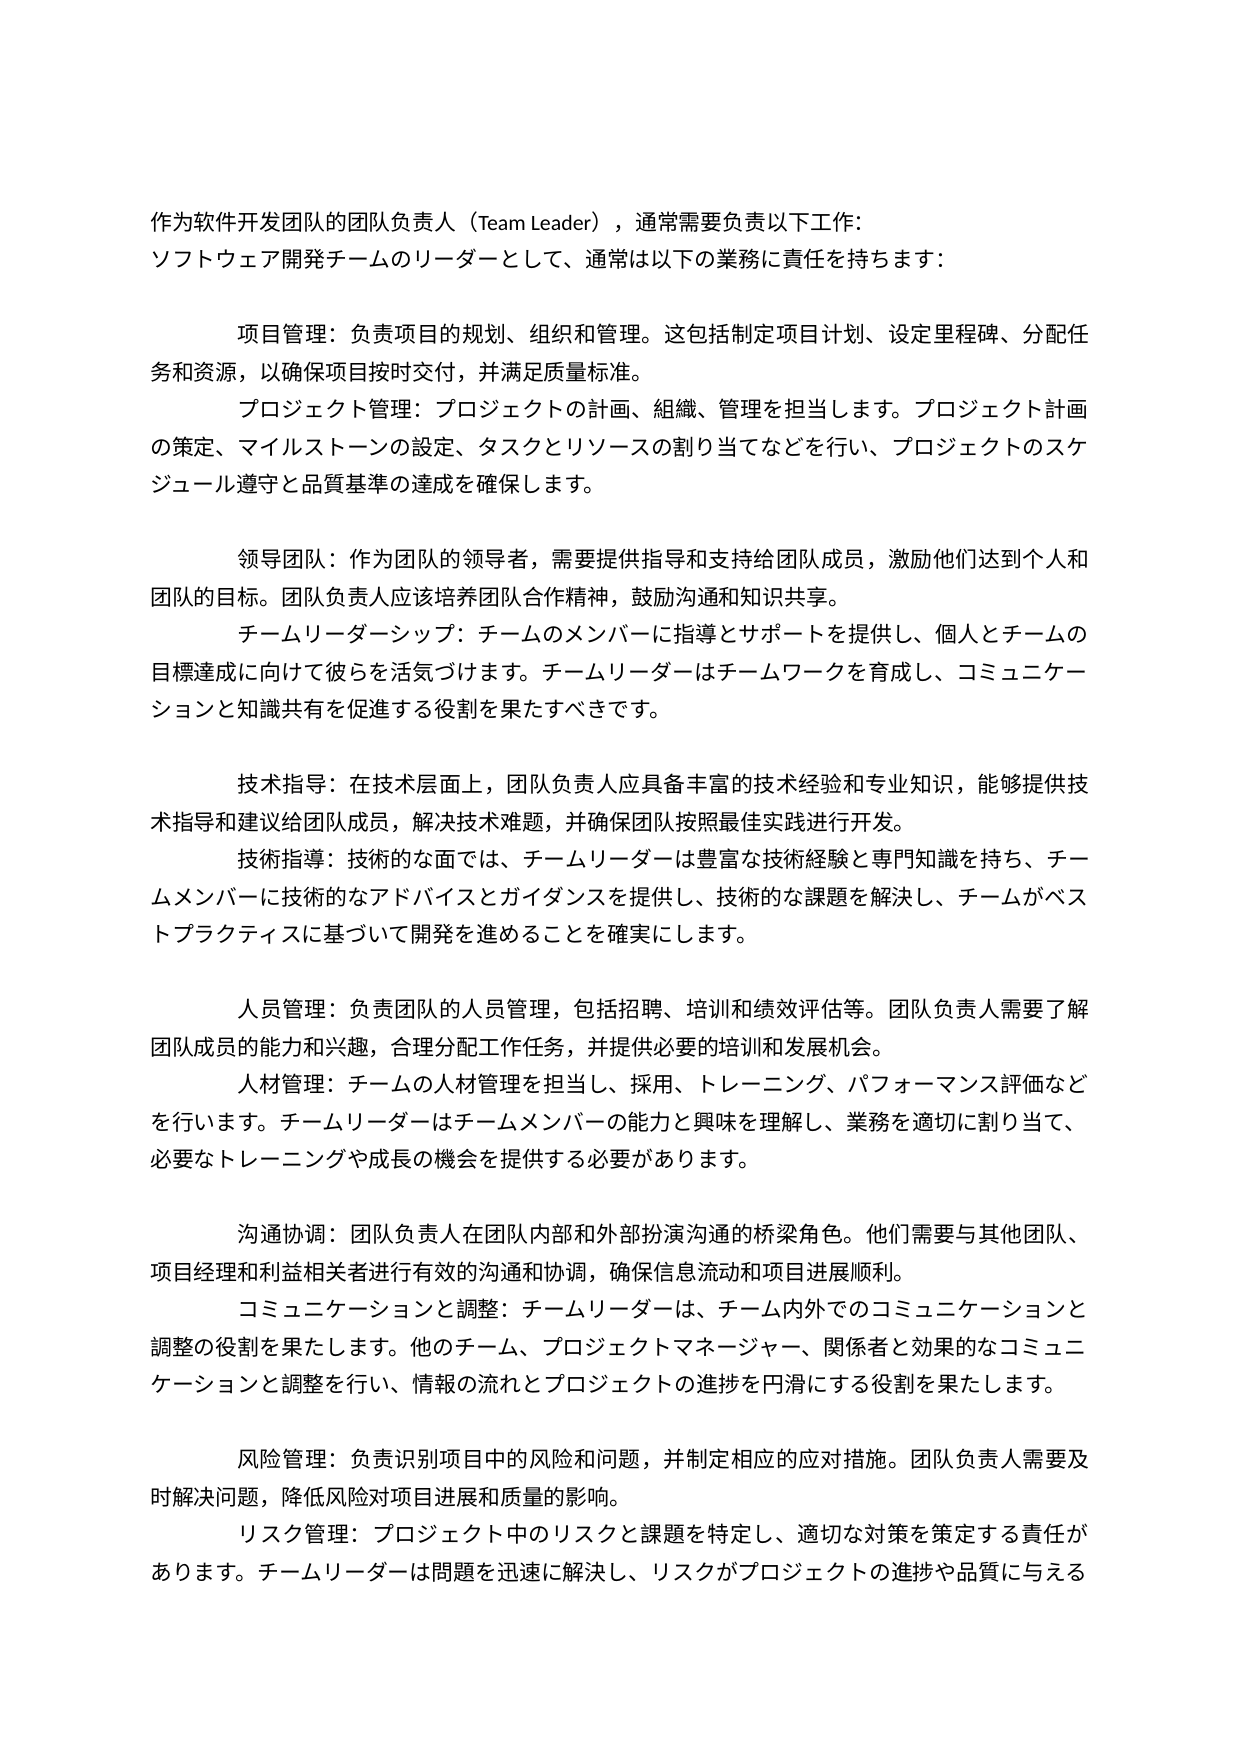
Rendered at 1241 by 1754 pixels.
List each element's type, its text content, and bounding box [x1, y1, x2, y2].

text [150, 1514, 1090, 1589]
text 人员管理：负责团队的人员管理，包括招聘、培训和绩效评估等。团队负责人需要了解团队成员的能力和兴趣，合理分配工作任务，并提供必要的培训和发展机会。 [150, 989, 1090, 1064]
text 项目管理：负责项目的规划、组织和管理。这包括制定项目计划、设定里程碑、分配任务和资源，以确保项目按时交付，并满足质量标准。 [150, 314, 1090, 389]
text コミュニケーションと調整：チームリーダーは、チーム内外でのコミュニケーションと調整の役割を果たします。他のチーム、プロジェクトマネージャー、関係者と効果的なコミュニケーションと調整を行い、情報の流れとプロジェクトの進捗を円滑にする役割を果たします。 [150, 1289, 1090, 1402]
text ソフトウェア開発チームのリーダーとして、通常は以下の業務に責任を持ちます： [150, 239, 1090, 277]
text 技术指导：在技术层面上，团队负责人应具备丰富的技术经验和专业知识，能够提供技术指导和建议给团队成员，解决技术难题，并确保团队按照最佳实践进行开发。 [150, 764, 1090, 839]
text 沟通协调：团队负责人在团队内部和外部扮演沟通的桥梁角色。他们需要与其他团队、项目经理和利益相关者进行有效的沟通和协调，确保信息流动和项目进展顺利。 [150, 1214, 1090, 1289]
text プロジェクト管理：プロジェクトの計画、組織、管理を担当します。プロジェクト計画の策定、マイルストーンの設定、タスクとリソースの割り当てなどを行い、プロジェクトのスケジュール遵守と品質基準の達成を確保します。 [150, 389, 1090, 502]
text 人材管理：チームの人材管理を担当し、採用、トレーニング、パフォーマンス評価などを行います。チームリーダーはチームメンバーの能力と興味を理解し、業務を適切に割り当て、必要なトレーニングや成長の機会を提供する必要があります。 [150, 1064, 1090, 1177]
text 领导团队：作为团队的领导者，需要提供指导和支持给团队成员，激励他们达到个人和团队的目标。团队负责人应该培养团队合作精神，鼓励沟通和知识共享。 [150, 539, 1090, 614]
text 技術指導：技術的な面では、チームリーダーは豊富な技術経験と専門知識を持ち、チームメンバーに技術的なアドバイスとガイダンスを提供し、技術的な課題を解決し、チームがベストプラクティスに基づいて開発を進めることを確実にします。 [150, 839, 1090, 952]
text 风险管理：负责识别项目中的风险和问题，并制定相应的应对措施。团队负责人需要及时解决问题，降低风险对项目进展和质量的影响。 [150, 1439, 1090, 1514]
text チームリーダーシップ：チームのメンバーに指導とサポートを提供し、個人とチームの目標達成に向けて彼らを活気づけます。チームリーダーはチームワークを育成し、コミュニケーションと知識共有を促進する役割を果たすべきです。 [150, 614, 1090, 727]
text 作为软件开发团队的团队负责人（Team Leader），通常需要负责以下工作： [150, 202, 1090, 239]
